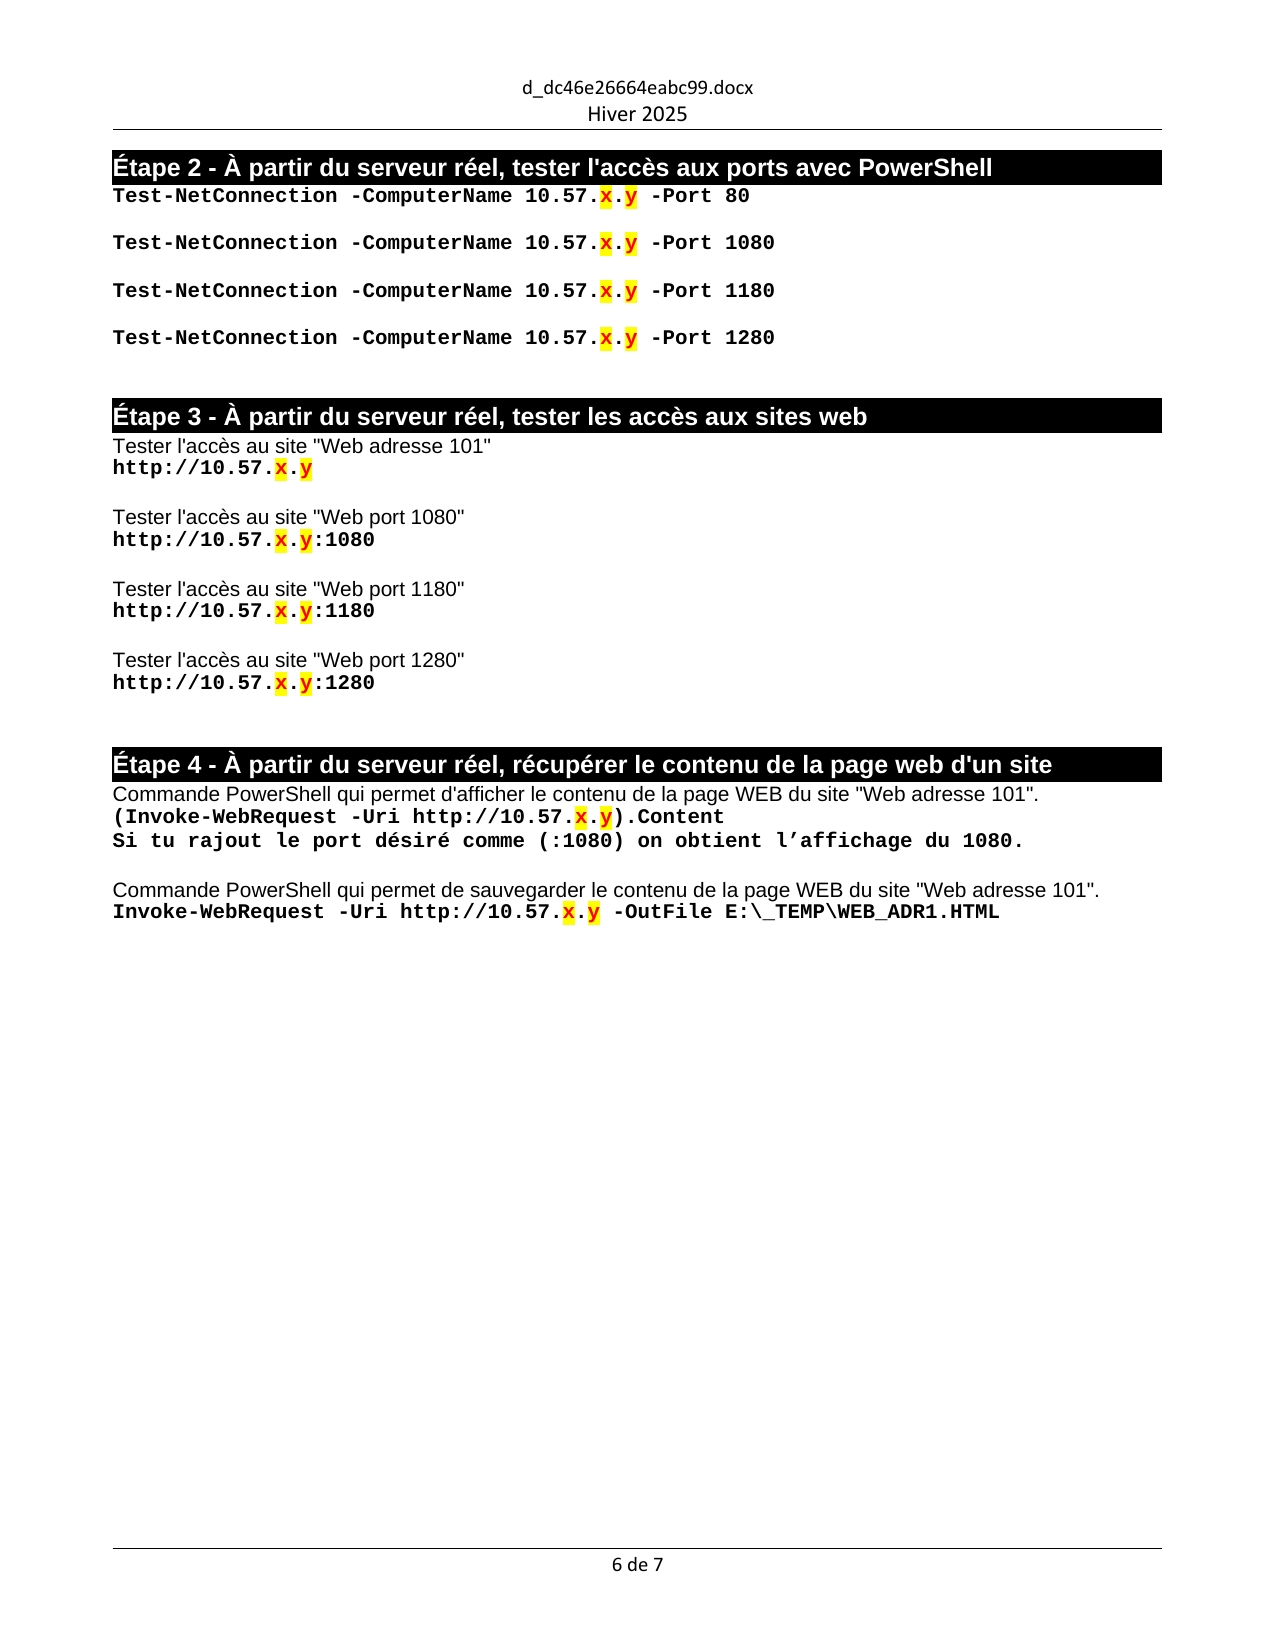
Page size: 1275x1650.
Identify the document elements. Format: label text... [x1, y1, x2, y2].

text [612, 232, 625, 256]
text Commande PowerShell qui permet d'afficher le contenu de la page WEB du site "Web adresse 101". [112, 782, 1162, 806]
text http://10.57.x.y:1280 [312, 672, 1162, 696]
text Test-NetConnection -ComputerName 10.57.x.y -Port 80 [637, 185, 1162, 209]
text Étape 4 - À partir du serveur réel, récupérer le contenu de la page web d'un site [112, 748, 1162, 782]
text Tester l'accès au site "Web port 1080" [112, 505, 1162, 529]
text Tester l'accès au site "Web adresse 101" [112, 433, 1162, 457]
text Étape 3 - À partir du serveur réel, tester les accès aux sites web [112, 400, 1162, 433]
text Tester l'accès au site "Web port 1180" [112, 577, 1162, 601]
text Test-NetConnection -ComputerName 10.57.x.y -Port 1280 [637, 327, 1162, 351]
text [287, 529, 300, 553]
text Invoke-WebRequest -Uri http://10.57.x.y -OutFile E:\_TEMP\WEB_ADR1.HTML [600, 901, 1162, 925]
text Commande PowerShell qui permet de sauvegarder le contenu de la page WEB du site "Web adresse 101". [112, 877, 1162, 901]
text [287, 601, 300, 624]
text http://10.57.x.y:1080 [112, 529, 275, 553]
text http://10.57.x.y:1280 [112, 672, 275, 696]
text http://10.57.x.y:1180 [312, 601, 1162, 624]
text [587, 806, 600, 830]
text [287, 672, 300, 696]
text Tester l'accès au site "Web port 1280" [112, 648, 1162, 672]
text (Invoke-WebRequest -Uri http://10.57.x.y).Content [612, 806, 1162, 830]
text Test-NetConnection -ComputerName 10.57.x.y -Port 80 [112, 185, 600, 209]
text Invoke-WebRequest -Uri http://10.57.x.y -OutFile E:\_TEMP\WEB_ADR1.HTML [112, 901, 563, 925]
text Si tu rajout le port désiré comme (:1080) on obtient l’affichage du 1080. [112, 830, 1162, 853]
text Étape 2 - À partir du serveur réel, tester l'accès aux ports avec PowerShell [112, 151, 1162, 185]
text Test-NetConnection -ComputerName 10.57.x.y -Port 1280 [112, 327, 600, 351]
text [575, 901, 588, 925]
text http://10.57.x.y [112, 457, 1162, 481]
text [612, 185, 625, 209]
text Test-NetConnection -ComputerName 10.57.x.y -Port 1080 [112, 232, 600, 256]
text Test-NetConnection -ComputerName 10.57.x.y -Port 1180 [112, 279, 1162, 303]
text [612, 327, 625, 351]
text (Invoke-WebRequest -Uri http://10.57.x.y).Content [112, 806, 575, 830]
text http://10.57.x.y:1080 [312, 529, 1162, 553]
text http://10.57.x.y:1180 [112, 601, 275, 624]
text Test-NetConnection -ComputerName 10.57.x.y -Port 1080 [637, 232, 1162, 256]
